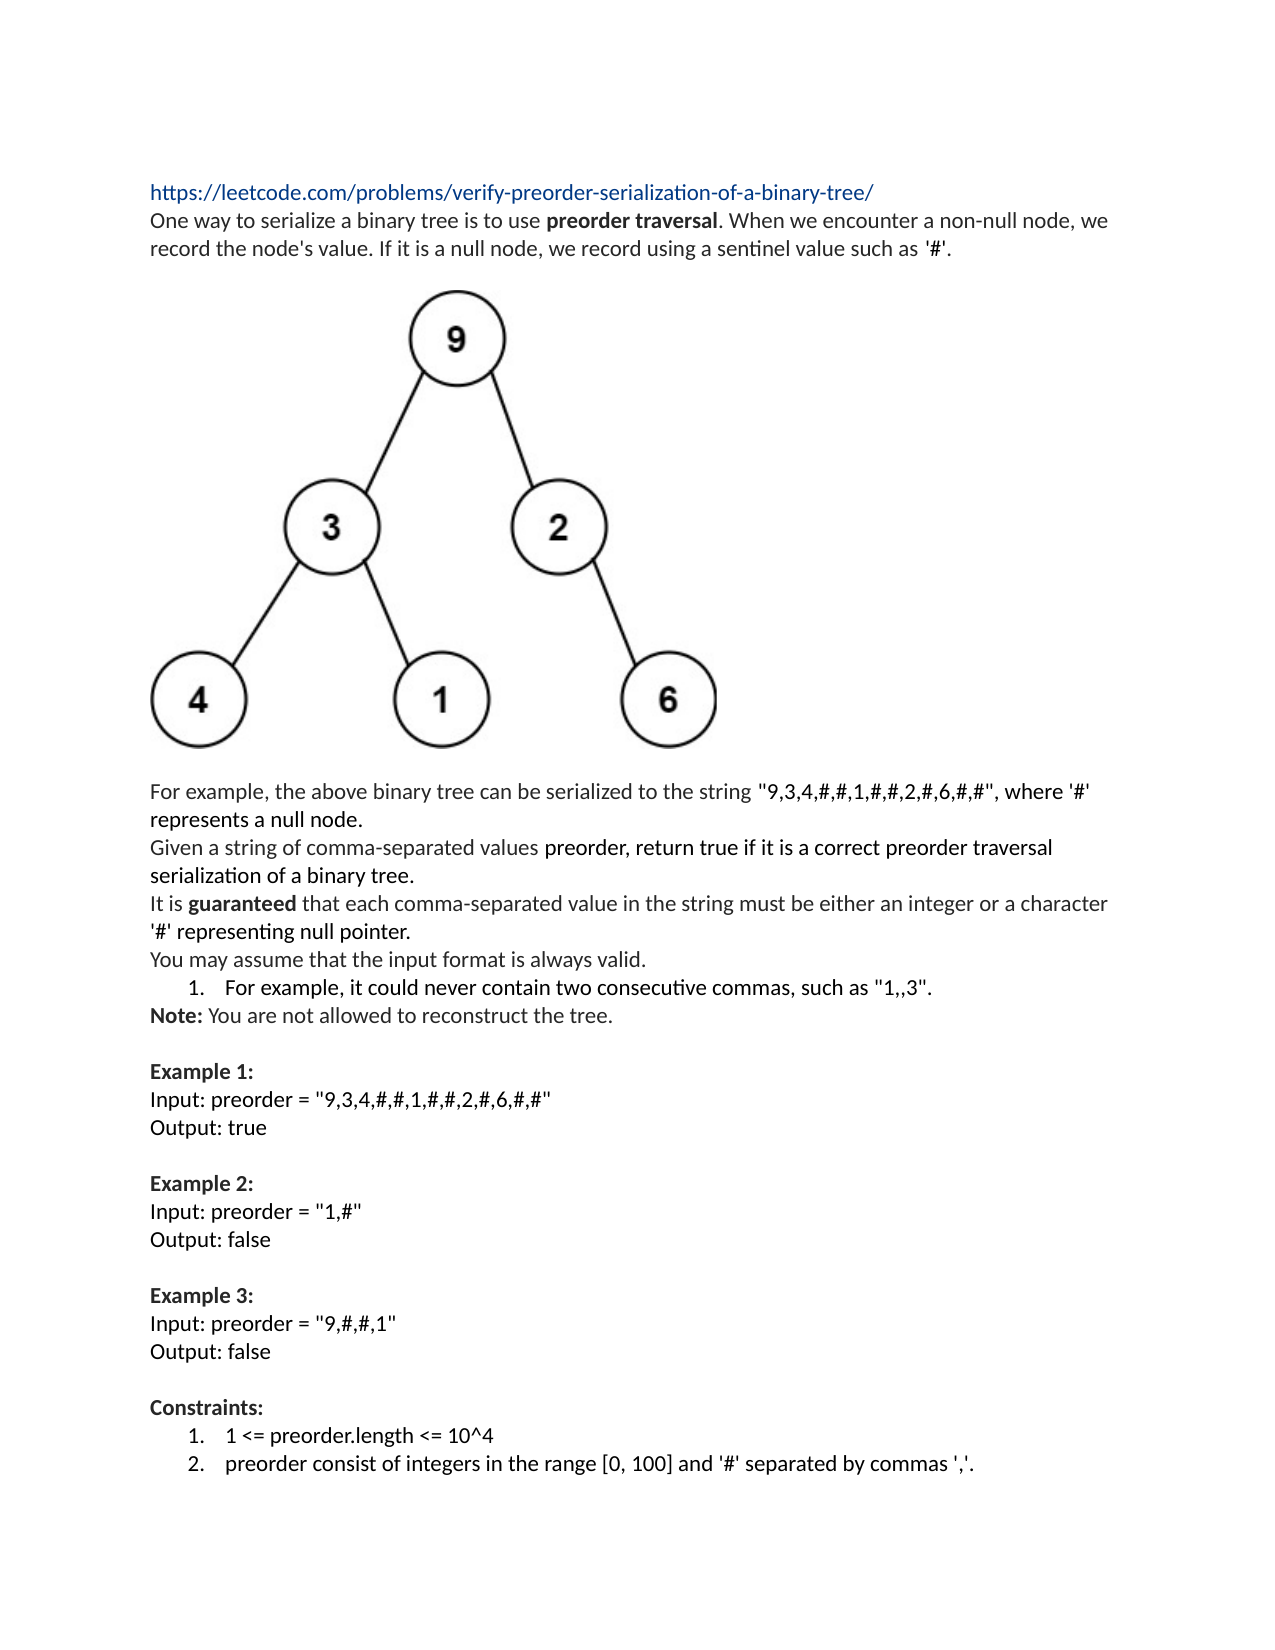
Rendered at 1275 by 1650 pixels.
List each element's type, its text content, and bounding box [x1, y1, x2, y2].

text Input: preorder = "9,3,4,#,#,1,#,#,2,#,6,#,#" [150, 1085, 1125, 1113]
text Example 3: [150, 1281, 1125, 1309]
list 1 <= preorder.length <= 10^4 [187, 1421, 1125, 1449]
list preorder consist of integers in the range [0, 100] and '#' separated by commas ','. [187, 1449, 1125, 1477]
list For example, it could never contain two consecutive commas, such as "1,,3". [187, 973, 1125, 1001]
text It is guaranteed that each comma-separated value in the string must be either an integer or a character '#' representing null pointer. [150, 889, 1125, 945]
text One way to serialize a binary tree is to use preorder traversal. When we encounter a non-null node, we record the node's value. If it is a null node, we record using a sentinel value such as '#'. [150, 206, 1125, 262]
text Output: false [150, 1337, 1125, 1365]
text Constraints: [150, 1393, 1125, 1421]
text Output: false [150, 1225, 1125, 1253]
text Given a string of comma-separated values preorder, return true if it is a correct preorder traversal serialization of a binary tree. [150, 833, 1125, 889]
text For example, the above binary tree can be serialized to the string "9,3,4,#,#,1,#,#,2,#,6,#,#", where '#' represents a null node. [150, 777, 1125, 833]
text Example 1: [150, 1057, 1125, 1085]
text Output: true [150, 1113, 1125, 1141]
text https://leetcode.com/problems/verify-preorder-serialization-of-a-binary-tree/ [150, 178, 1125, 206]
text Note: You are not allowed to reconstruct the tree. [150, 1001, 1125, 1029]
text Input: preorder = "1,#" [150, 1197, 1125, 1225]
text Example 2: [150, 1169, 1125, 1197]
text Input: preorder = "9,#,#,1" [150, 1309, 1125, 1337]
picture [150, 290, 717, 749]
text You may assume that the input format is always valid. [150, 945, 1125, 973]
